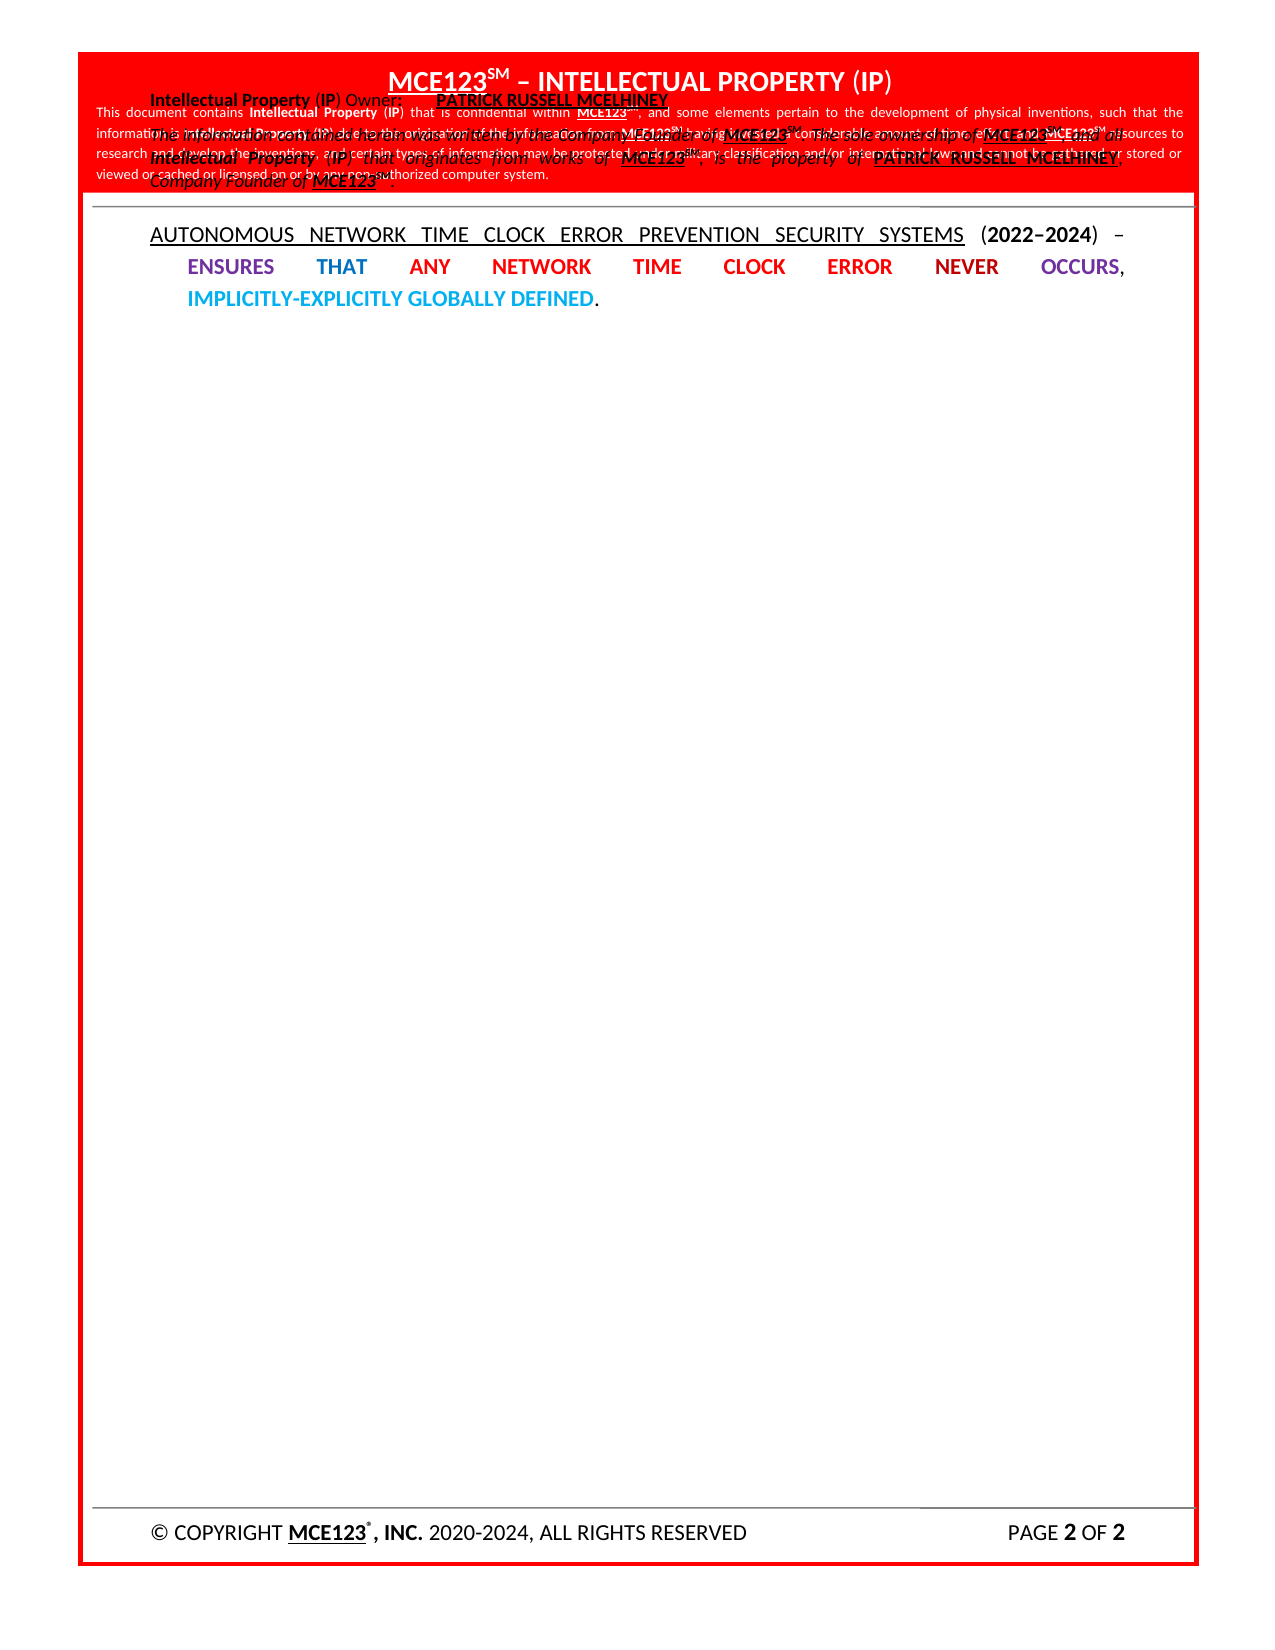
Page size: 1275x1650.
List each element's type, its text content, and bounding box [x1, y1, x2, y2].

text AUTONOMOUS NETWORK TIME CLOCK ERROR PREVENTION SECURITY SYSTEMS (2022–2024) – ENSURES THAT ANY NETWORK TIME CLOCK ERROR NEVER OCCURS, IMPLICITLY-EXPLICITLY GLOBALLY DEFINED. [150, 220, 1125, 312]
